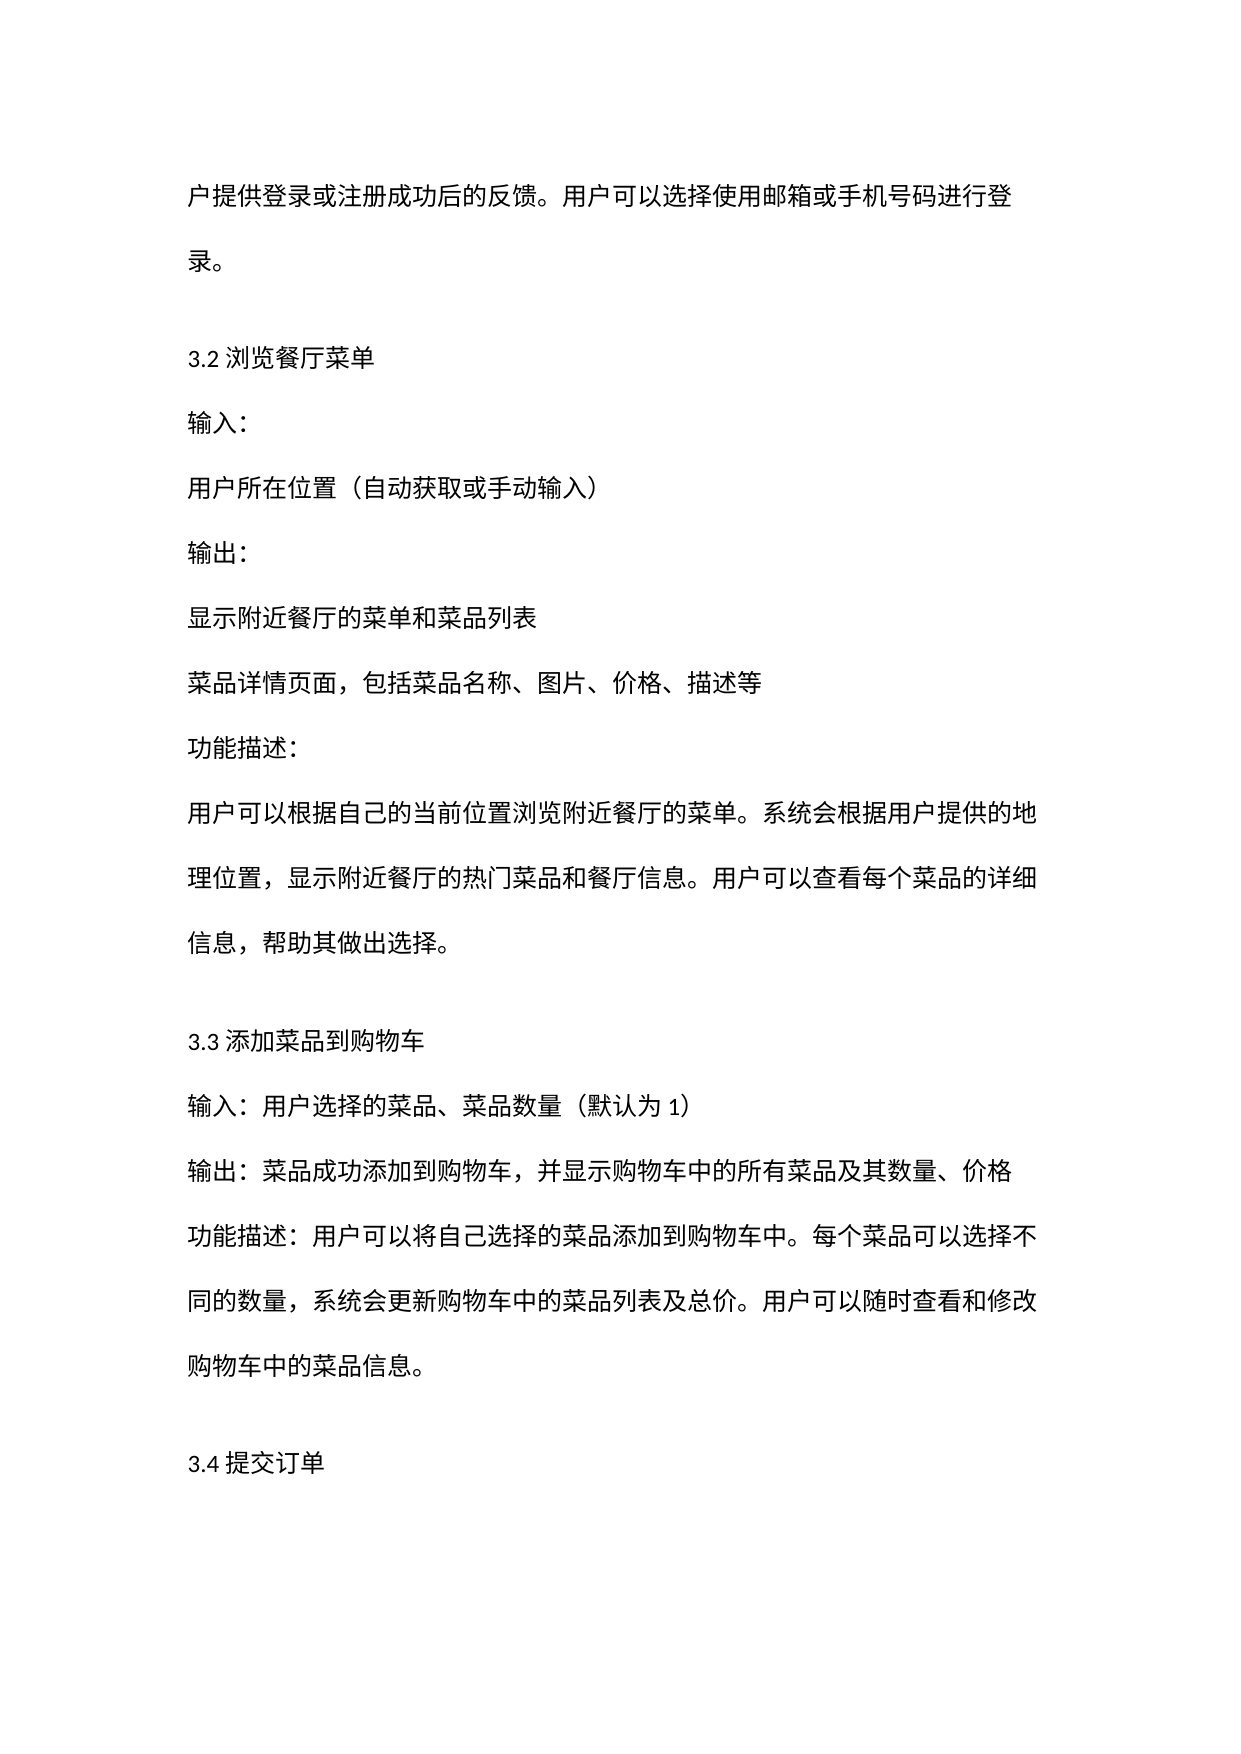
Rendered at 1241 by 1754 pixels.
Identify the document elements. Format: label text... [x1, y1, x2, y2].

text 输入：用户选择的菜品、菜品数量（默认为1） [187, 1072, 1053, 1137]
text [187, 162, 1053, 292]
text 用户所在位置（自动获取或手动输入） [187, 454, 1053, 519]
text 3.3 添加菜品到购物车 [187, 1007, 1053, 1072]
text 3.4 提交订单 [187, 1429, 1053, 1494]
text 输出： [187, 519, 1053, 584]
text 菜品详情页面，包括菜品名称、图片、价格、描述等 [187, 649, 1053, 714]
text 功能描述：用户可以将自己选择的菜品添加到购物车中。每个菜品可以选择不同的数量，系统会更新购物车中的菜品列表及总价。用户可以随时查看和修改购物车中的菜品信息。 [187, 1202, 1053, 1397]
text 输入： [187, 389, 1053, 454]
text 功能描述： [187, 714, 1053, 779]
text 显示附近餐厅的菜单和菜品列表 [187, 584, 1053, 649]
text 输出：菜品成功添加到购物车，并显示购物车中的所有菜品及其数量、价格 [187, 1137, 1053, 1202]
text 3.2 浏览餐厅菜单 [187, 324, 1053, 389]
text 用户可以根据自己的当前位置浏览附近餐厅的菜单。系统会根据用户提供的地理位置，显示附近餐厅的热门菜品和餐厅信息。用户可以查看每个菜品的详细信息，帮助其做出选择。 [187, 779, 1053, 974]
